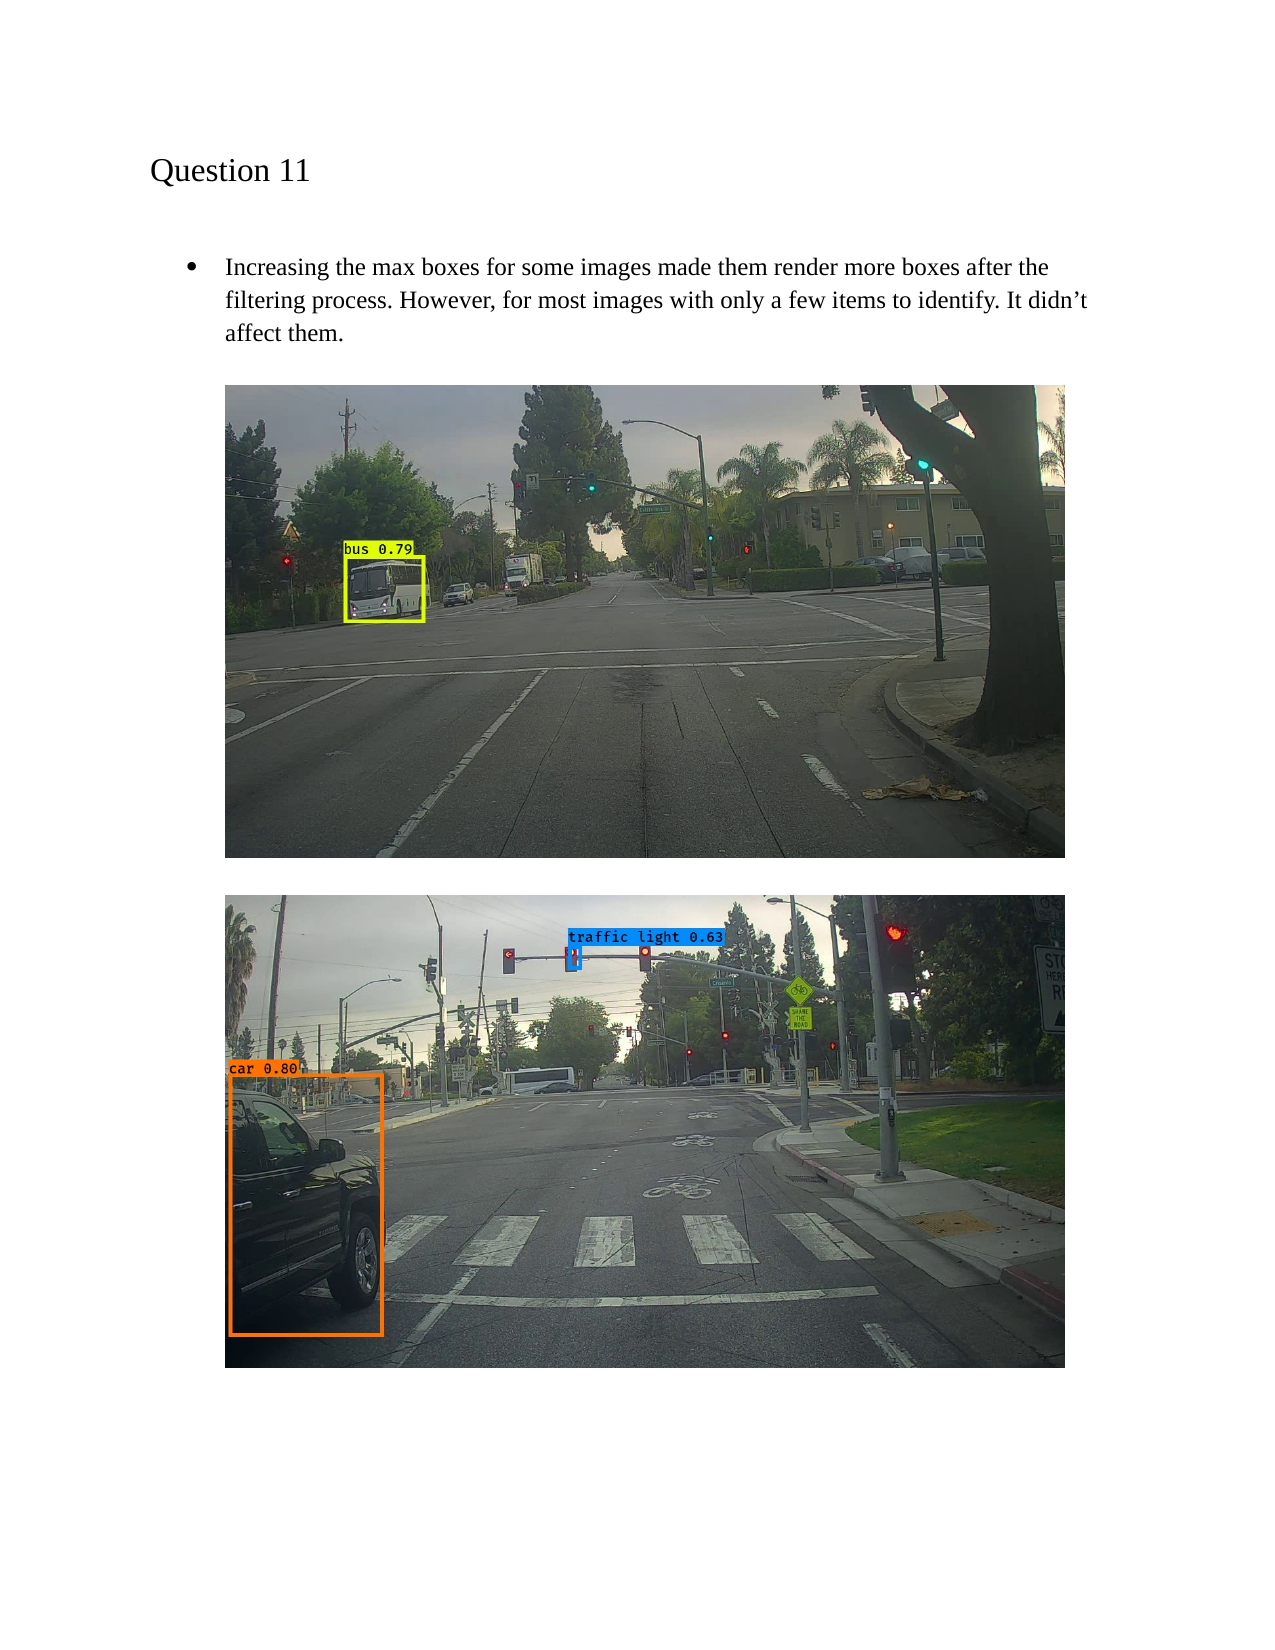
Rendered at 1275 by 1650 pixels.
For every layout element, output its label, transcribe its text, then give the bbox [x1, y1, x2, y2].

picture [225, 895, 1065, 1368]
subtitle Question 11 [150, 150, 1125, 188]
picture [225, 385, 1065, 858]
